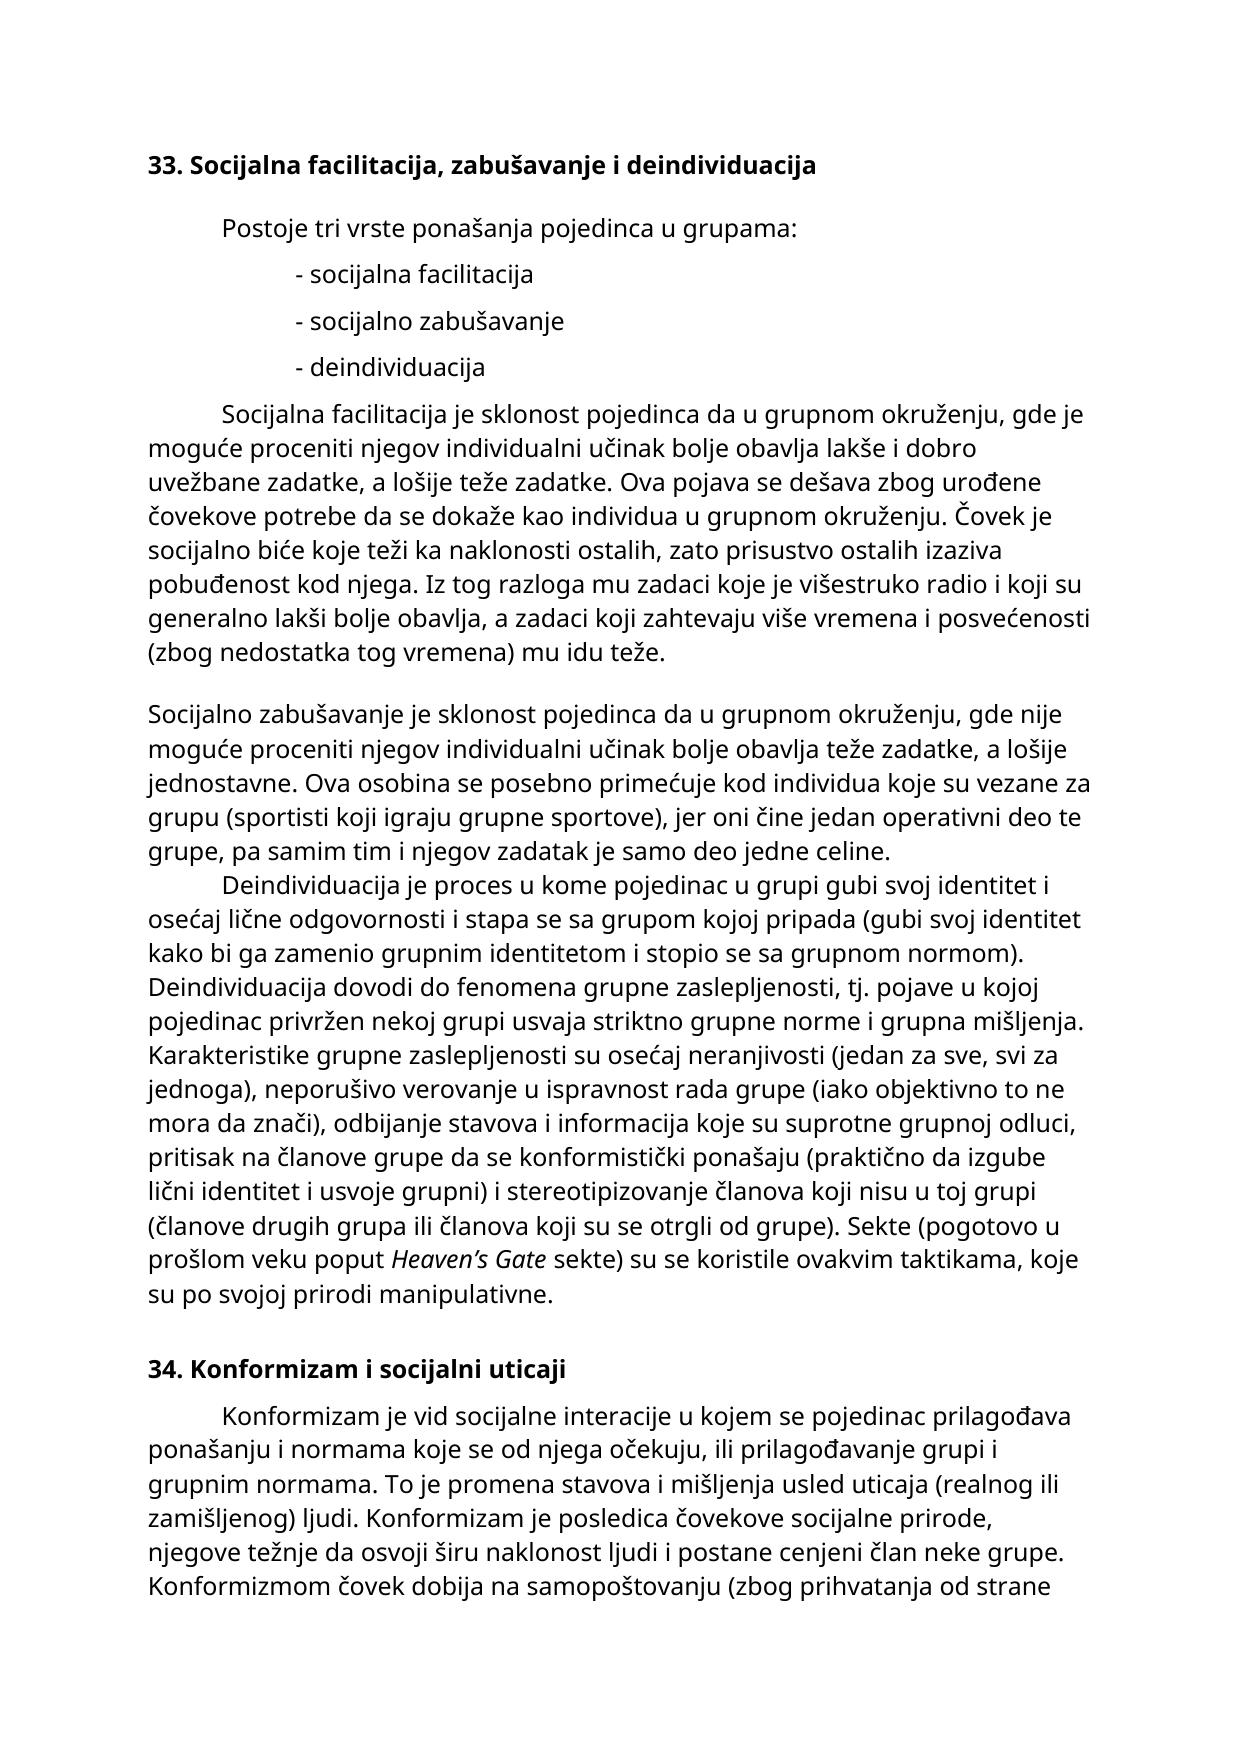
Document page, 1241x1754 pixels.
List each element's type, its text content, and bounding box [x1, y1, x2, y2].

text Socijalna facilitacija je sklonost pojedinca da u grupnom okruženju, gde je moguće proceniti njegov individualni učinak bolje obavlja lakše i dobro uvežbane zadatke, a lošije teže zadatke. Ova pojava se dešava zbog urođene čovekove potrebe da se dokaže kao individua u grupnom okruženju. Čovek je socijalno biće koje teži ka naklonosti ostalih, zato prisustvo ostalih izaziva pobuđenost kod njega. Iz tog razloga mu zadaci koje je višestruko radio i koji su generalno lakši bolje obavlja, a zadaci koji zahtevaju više vremena i posvećenosti (zbog nedostatka tog vremena) mu idu teže. [148, 397, 1093, 669]
text 33. Socijalna facilitacija, zabušavanje i deindividuacija [148, 148, 1093, 182]
text - deindividuacija [148, 350, 1093, 384]
text Deindividuacija je proces u kome pojedinac u grupi gubi svoj identitet i osećaj lične odgovornosti i stapa se sa grupom kojoj pripada (gubi svoj identitet kako bi ga zamenio grupnim identitetom i stopio se sa grupnom normom). Deindividuacija dovodi do fenomena grupne zaslepljenosti, tj. pojave u kojoj pojedinac privržen nekoj grupi usvaja striktno grupne norme i grupna mišljenja. Karakteristike grupne zaslepljenosti su osećaj neranjivosti (jedan za sve, svi za jednoga), neporušivo verovanje u ispravnost rada grupe (iako objektivno to ne mora da znači), odbijanje stavova i informacija koje su suprotne grupnoj odluci, pritisak na članove grupe da se konformistički ponašaju (praktično da izgube lični identitet i usvoje grupni) i stereotipizovanje članova koji nisu u toj grupi (članove drugih grupa ili članova koji su se otrgli od grupe). Sekte (pogotovo u prošlom veku poput Heaven’s Gate sekte) su se koristile ovakvim taktikama, koje su po svojoj prirodi manipulativne. [148, 867, 1093, 1310]
text Socijalno zabušavanje je sklonost pojedinca da u grupnom okruženju, gde nije moguće proceniti njegov individualni učinak bolje obavlja teže zadatke, a lošije jednostavne. Ova osobina se posebno primećuje kod individua koje su vezane za grupu (sportisti koji igraju grupne sportove), jer oni čine jedan operativni deo te grupe, pa samim tim i njegov zadatak je samo deo jedne celine. [148, 697, 1093, 867]
text Postoje tri vrste ponašanja pojedinca u grupama: [148, 210, 1093, 244]
text 34. Konformizam i socijalni uticaji [148, 1352, 1093, 1386]
text - socijalno zabušavanje [148, 303, 1093, 338]
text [148, 1398, 1093, 1602]
text - socijalna facilitacija [148, 257, 1093, 291]
